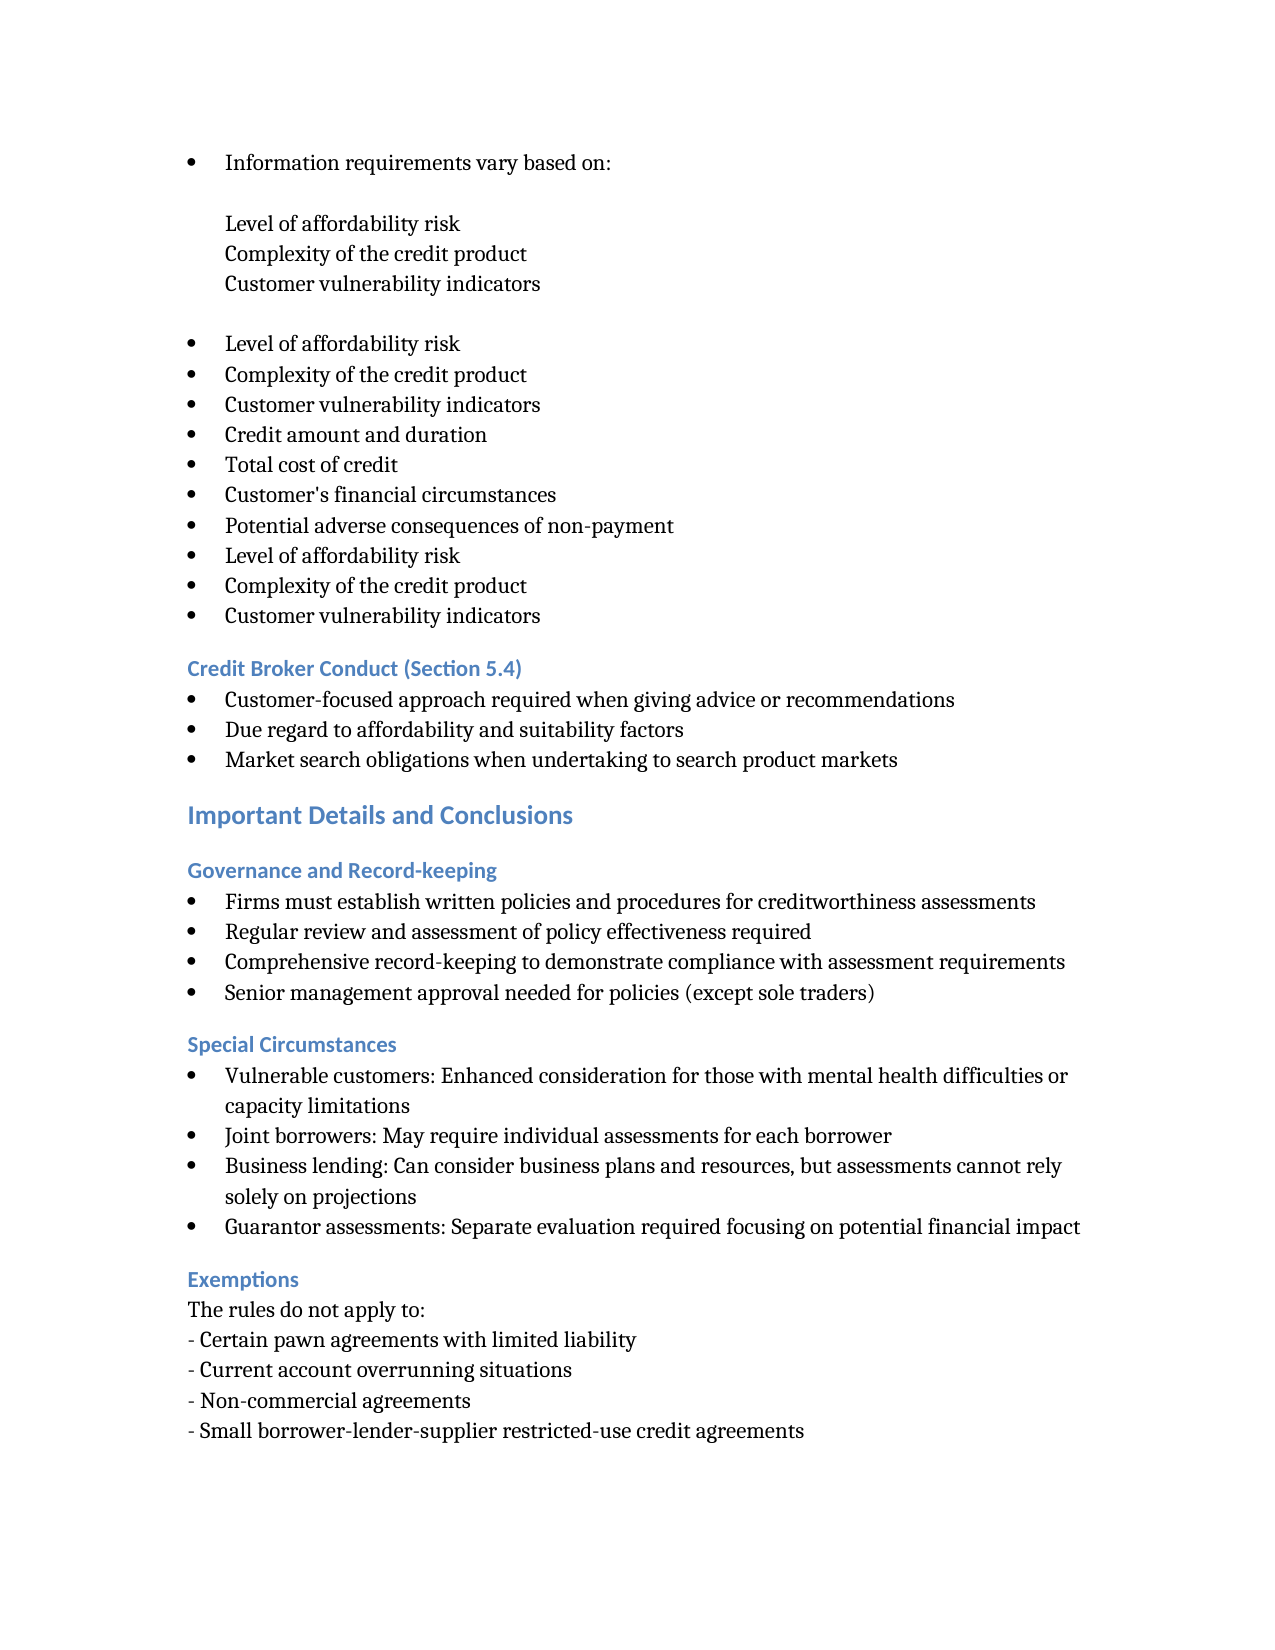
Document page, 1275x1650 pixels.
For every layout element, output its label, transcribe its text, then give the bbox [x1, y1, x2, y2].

list Guarantor assessments: Separate evaluation required focusing on potential financial impact [187, 1214, 1087, 1240]
list Credit amount and duration [187, 422, 1087, 448]
list Complexity of the credit product [187, 573, 1087, 599]
list Potential adverse consequences of non-payment [187, 512, 1087, 539]
list Business lending: Can consider business plans and resources, but assessments cannot rely solely on projections [187, 1153, 1087, 1210]
list Customer vulnerability indicators [187, 392, 1087, 418]
list Joint borrowers: May require individual assessments for each borrower [187, 1123, 1087, 1149]
list Due regard to affordability and suitability factors [187, 717, 1087, 743]
list Customer-focused approach required when giving advice or recommendations [187, 686, 1087, 713]
subtitle Important Details and Conclusions [187, 798, 1087, 831]
list Vulnerable customers: Enhanced consideration for those with mental health difficulties or capacity limitations [187, 1063, 1087, 1119]
list Information requirements vary based on: Level of affordability risk Complexity of the credit product Customer vulnerability indicators [187, 150, 1087, 327]
list Comprehensive record-keeping to demonstrate compliance with assessment requirements [187, 949, 1087, 976]
text The rules do not apply to: - Certain pawn agreements with limited liability - Current account overrunning situations - Non-commercial agreements - Small borrower-lender-supplier restricted-use credit agreements [187, 1297, 1087, 1444]
list Regular review and assessment of policy effectiveness required [187, 919, 1087, 945]
list Customer vulnerability indicators [187, 603, 1087, 629]
subtitle Exemptions [187, 1265, 1087, 1293]
list Level of affordability risk [187, 331, 1087, 358]
subtitle Governance and Record-keeping [187, 857, 1087, 884]
list Firms must establish written policies and procedures for creditworthiness assessments [187, 889, 1087, 915]
subtitle Credit Broker Conduct (Section 5.4) [187, 654, 1087, 682]
list Senior management approval needed for policies (except sole traders) [187, 979, 1087, 1006]
subtitle Special Circumstances [187, 1030, 1087, 1058]
list Market search obligations when undertaking to search product markets [187, 747, 1087, 773]
list Customer's financial circumstances [187, 482, 1087, 509]
list Total cost of credit [187, 452, 1087, 478]
list Level of affordability risk [187, 543, 1087, 569]
list Complexity of the credit product [187, 361, 1087, 388]
